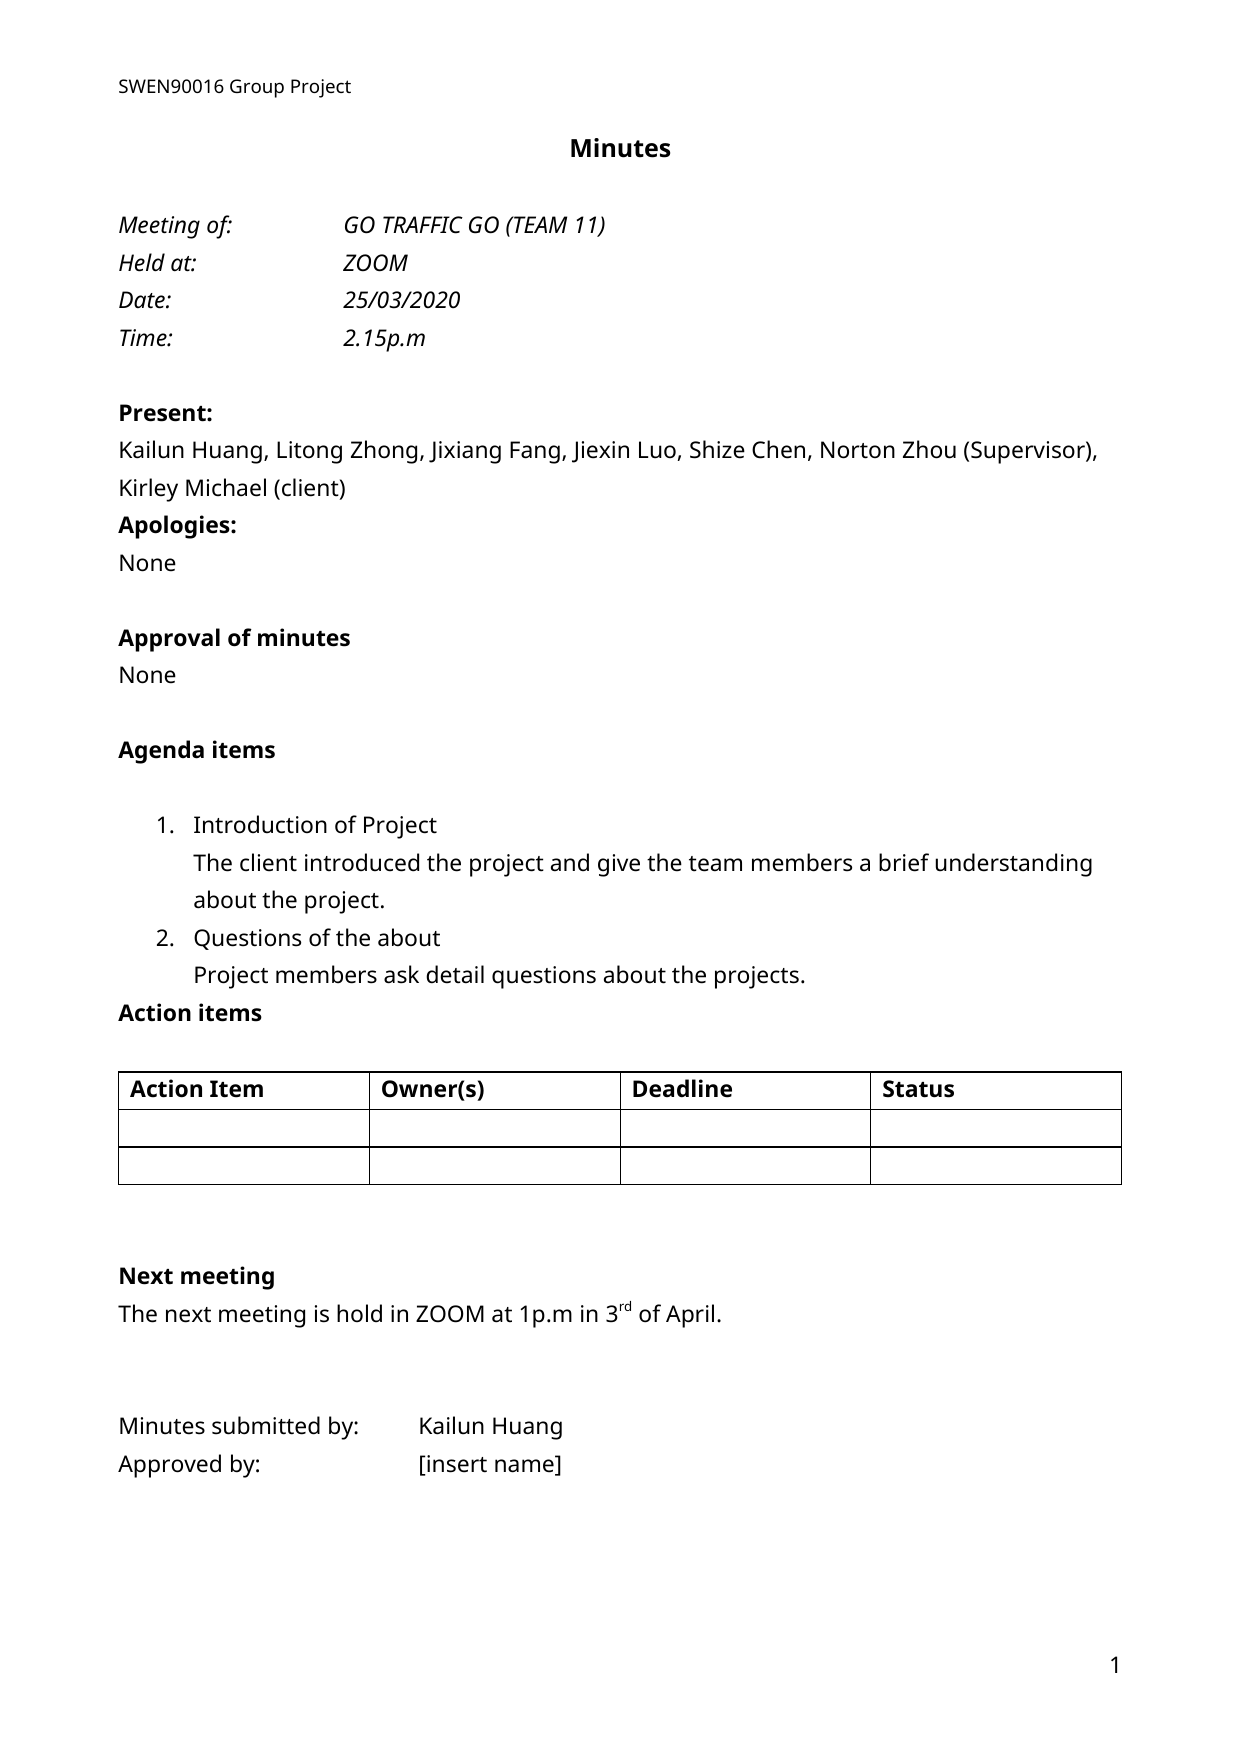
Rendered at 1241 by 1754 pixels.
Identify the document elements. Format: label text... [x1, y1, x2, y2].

subtitle Minutes [118, 131, 1122, 165]
text Approval of minutes [118, 621, 1122, 653]
text Kailun Huang, Litong Zhong, Jixiang Fang, Jiexin Luo, Shize Chen, Norton Zhou (Supervisor), Kirley Michael (client) [118, 434, 1122, 503]
list Introduction of Project [156, 809, 1122, 840]
text Apologies: [118, 509, 1122, 540]
text Time: 2.15p.m [118, 321, 1122, 353]
text None [118, 659, 1122, 690]
table_cell [370, 1110, 620, 1146]
text The next meeting is hold in ZOOM at 1p.m in 3rd of April. [118, 1297, 1122, 1329]
text Date: 25/03/2020 [118, 284, 1122, 315]
text Next meeting [118, 1260, 1122, 1291]
text The client introduced the project and give the team members a brief understanding about the project. [193, 846, 1122, 915]
table_cell [871, 1110, 1121, 1146]
table_cell [370, 1148, 620, 1184]
text Action items [118, 996, 1122, 1028]
list Questions of the about [156, 921, 1122, 953]
table_header Status [871, 1073, 1121, 1109]
table_cell [119, 1110, 369, 1146]
text None [118, 546, 1122, 578]
table_header Action Item [119, 1073, 369, 1109]
text Agenda items [118, 734, 1122, 765]
text Present: [118, 396, 1122, 428]
table_cell [119, 1148, 369, 1184]
text Project members ask detail questions about the projects. [193, 959, 1122, 990]
text Meeting of: GO TRAFFIC GO (TEAM 11) [118, 209, 1122, 240]
table_cell [621, 1148, 870, 1184]
table_cell [621, 1110, 870, 1146]
text Minutes submitted by: Kailun Huang [118, 1410, 1122, 1441]
table_header Deadline [621, 1073, 870, 1109]
text Held at: ZOOM [118, 246, 1122, 278]
table_cell [871, 1148, 1121, 1184]
table_header Owner(s) [370, 1073, 620, 1109]
text Approved by: [insert name] [118, 1447, 1122, 1479]
